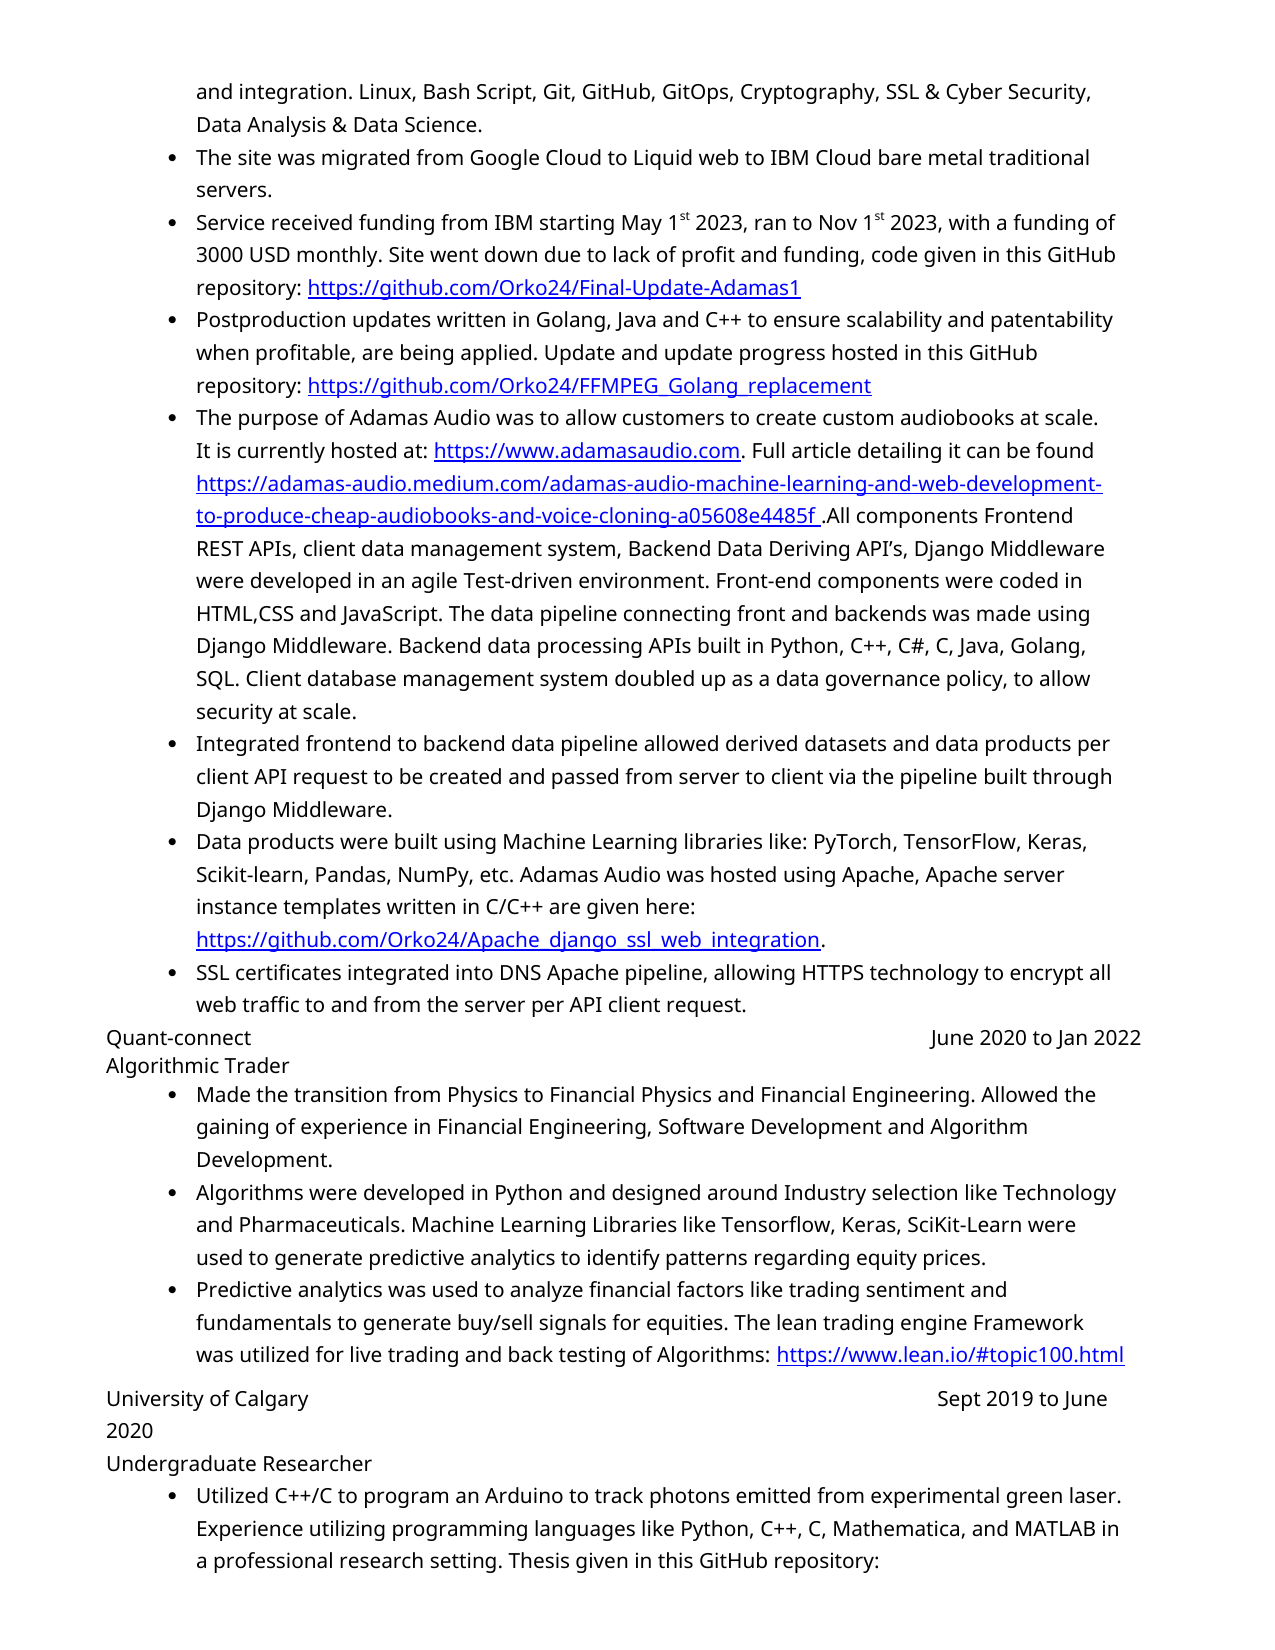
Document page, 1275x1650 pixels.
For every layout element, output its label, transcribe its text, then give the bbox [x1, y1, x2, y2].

list Postproduction updates written in Golang, Java and C++ to ensure scalability and patentability when profitable, are being applied. Update and update progress hosted in this GitHub repository: https://github.com/Orko24/FFMPEG_Golang_replacement [162, 306, 1125, 399]
text Quant-connect June 2020 to Jan 2022 [106, 1023, 1146, 1051]
text Algorithmic Trader [106, 1051, 1146, 1080]
list Data products were built using Machine Learning libraries like: PyTorch, TensorFlow, Keras, Scikit-learn, Pandas, NumPy, etc. Adamas Audio was hosted using Apache, Apache server instance templates written in C/C++ are given here: https://github.com/Orko24/Apache_django_ssl_web_integration. [162, 827, 1125, 953]
text University of Calgary Sept 2019 to June 2020 [106, 1384, 1125, 1445]
list Integrated frontend to backend data pipeline allowed derived datasets and data products per client API request to be created and passed from server to client via the pipeline built through Django Middleware. [162, 729, 1125, 823]
list Predictive analytics was used to analyze financial factors like trading sentiment and fundamentals to generate buy/sell signals for equities. The lean trading engine Framework was utilized for live trading and back testing of Algorithms: https://www.lean.io/#topic100.html [162, 1275, 1125, 1369]
list Algorithms were developed in Python and designed around Industry selection like Technology and Pharmaceuticals. Machine Learning Libraries like Tensorflow, Keras, SciKit-Learn were used to generate predictive analytics to identify patterns regarding equity prices. [162, 1178, 1125, 1271]
list The purpose of Adamas Audio was to allow customers to create custom audiobooks at scale. It is currently hosted at: https://www.adamasaudio.com. Full article detailing it can be found https://adamas-audio.medium.com/adamas-audio-machine-learning-and-web-development-to-produce-cheap-audiobooks-and-voice-cloning-a05608e4485f .All components Frontend REST APIs, client data management system, Backend Data Deriving API’s, Django Middleware were developed in an agile Test-driven environment. Front-end components were coded in HTML,CSS and JavaScript. The data pipeline connecting front and backends was made using Django Middleware. Backend data processing APIs built in Python, C++, C#, C, Java, Golang, SQL. Client database management system doubled up as a data governance policy, to allow security at scale. [162, 403, 1125, 725]
list The site was migrated from Google Cloud to Liquid web to IBM Cloud bare metal traditional servers. [162, 143, 1125, 204]
text Undergraduate Researcher [99, 1449, 1125, 1477]
list SSL certificates integrated into DNS Apache pipeline, allowing HTTPS technology to encrypt all web traffic to and from the server per API client request. [162, 958, 1125, 1019]
list Made the transition from Physics to Financial Physics and Financial Engineering. Allowed the gaining of experience in Financial Engineering, Software Development and Algorithm Development. [162, 1080, 1125, 1173]
list Service received funding from IBM starting May 1st 2023, ran to Nov 1st 2023, with a funding of 3000 USD monthly. Site went down due to lack of profit and funding, code given in this GitHub repository: https://github.com/Orko24/Final-Update-Adamas1 [162, 208, 1125, 301]
